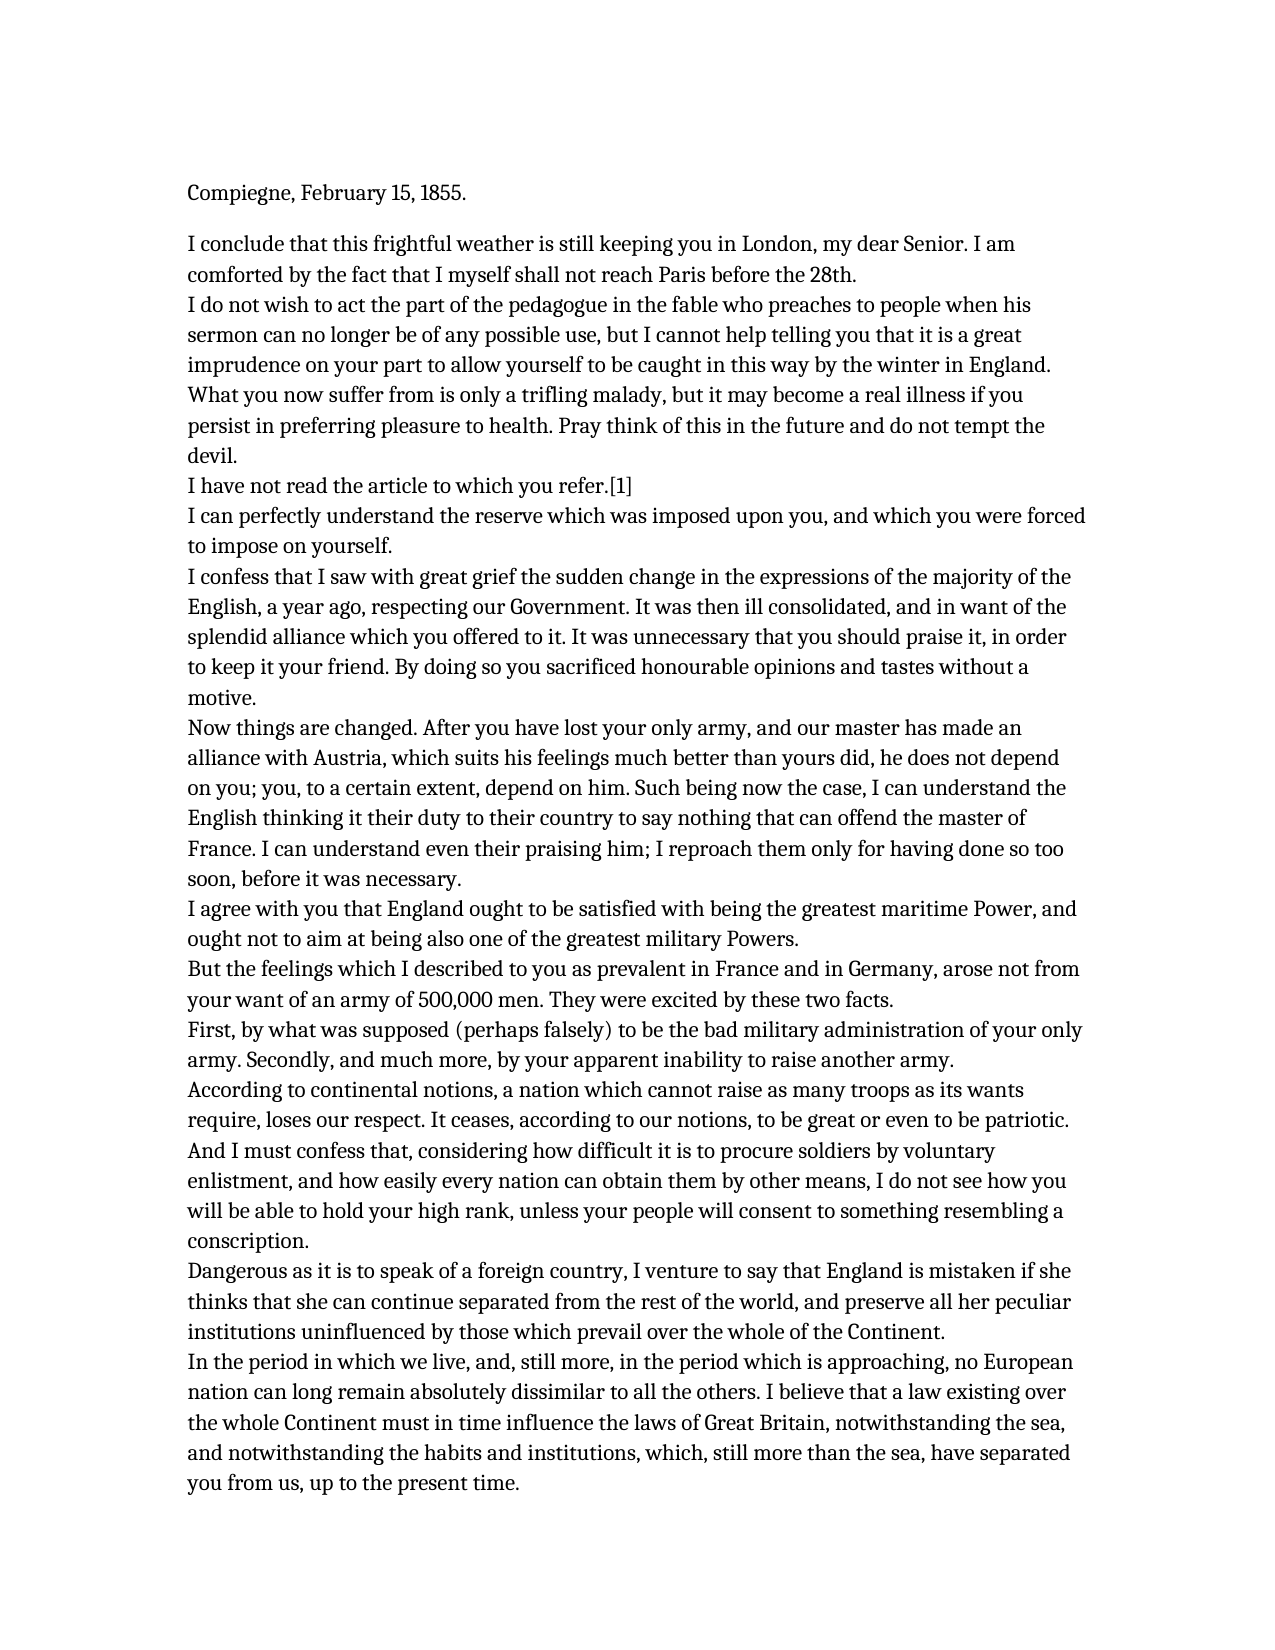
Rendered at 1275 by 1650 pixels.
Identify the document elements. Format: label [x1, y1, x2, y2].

text [187, 231, 1087, 1496]
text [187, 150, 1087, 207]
